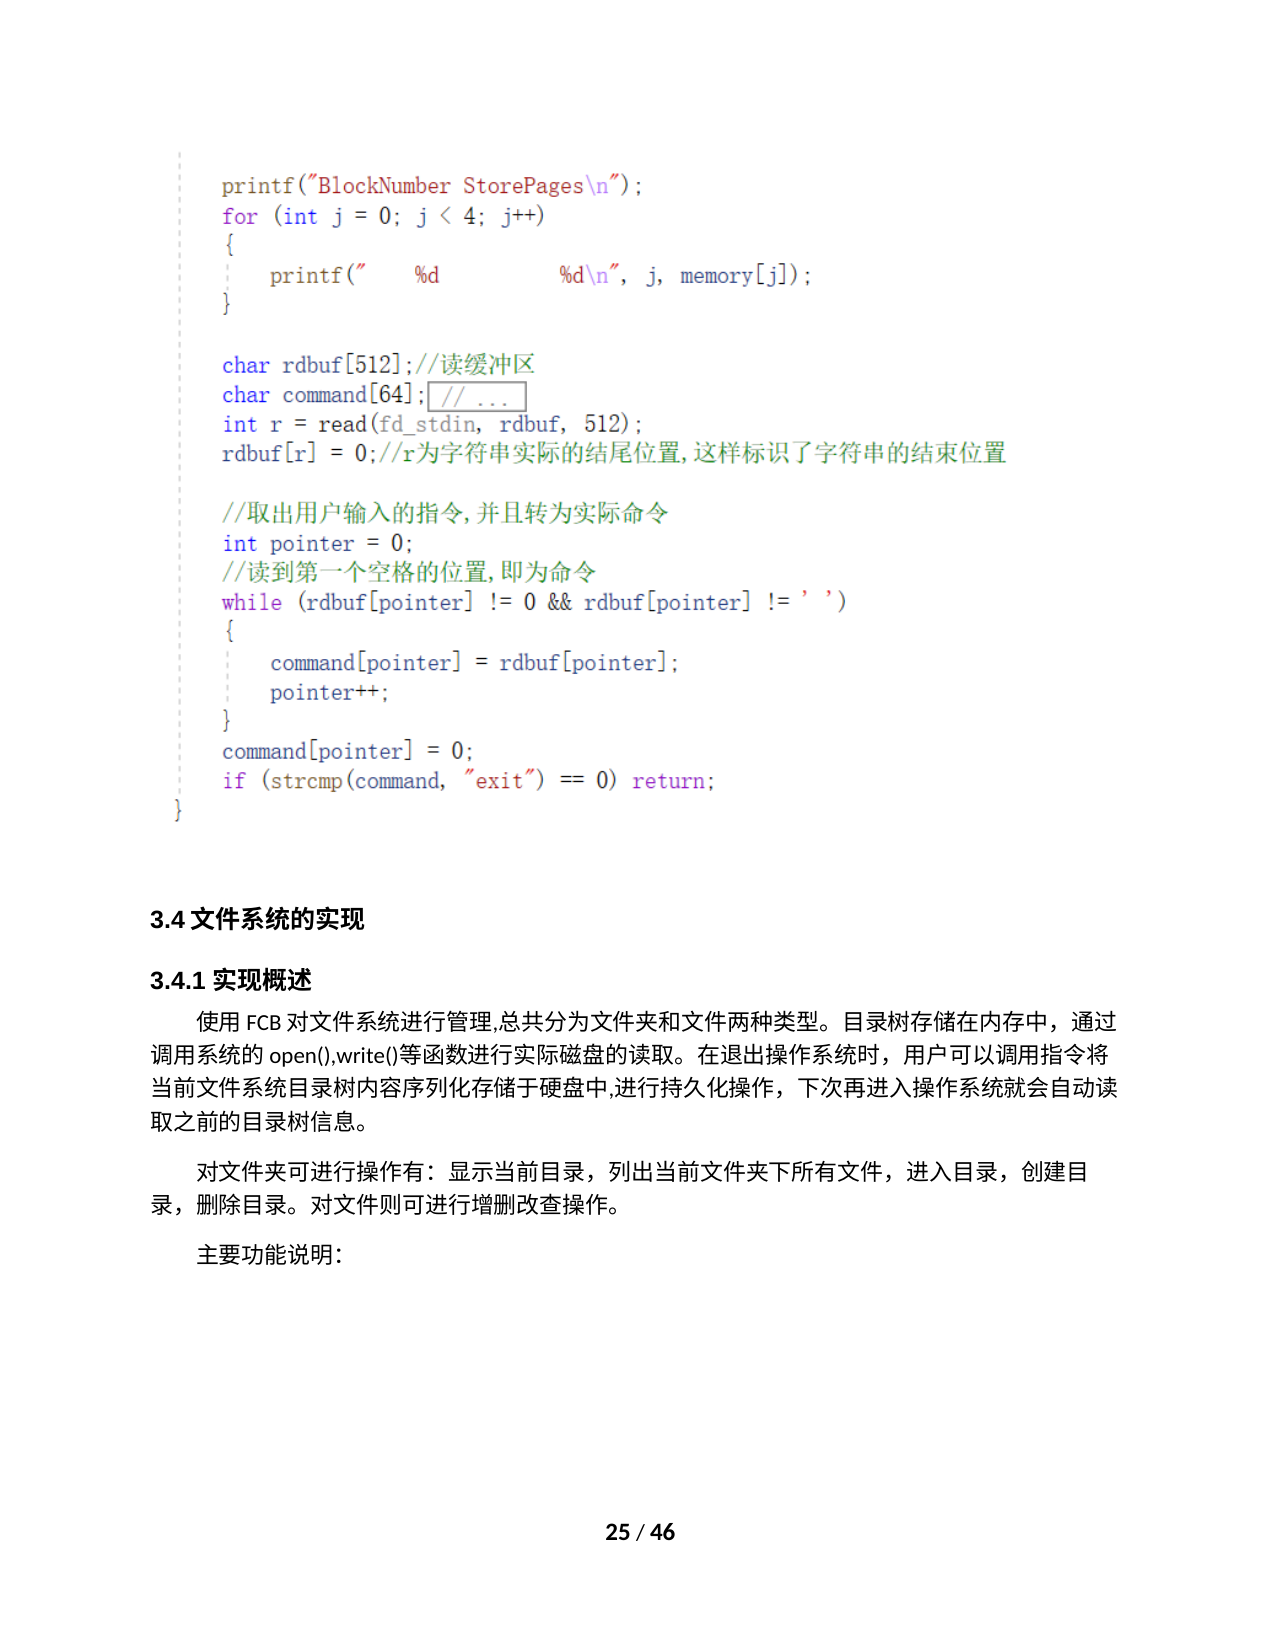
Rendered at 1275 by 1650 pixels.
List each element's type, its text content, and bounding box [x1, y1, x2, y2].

subtitle 3.4文件系统的实现 [150, 899, 1125, 936]
text 对文件夹可进行操作有：显示当前目录，列出当前文件夹下所有文件，进入目录，创建目录，删除目录。对文件则可进行增删改查操作。 [150, 1153, 1125, 1220]
subtitle 3.4.1 实现概述 [150, 961, 1125, 997]
picture [150, 150, 1125, 824]
text 主要功能说明： [150, 1236, 1125, 1270]
text 使用FCB对文件系统进行管理,总共分为文件夹和文件两种类型。目录树存储在内存中，通过调用系统的open(),write()等函数进行实际磁盘的读取。在退出操作系统时，用户可以调用指令将当前文件系统目录树内容序列化存储于硬盘中,进行持久化操作，下次再进入操作系统就会自动读取之前的目录树信息。 [150, 1004, 1125, 1137]
